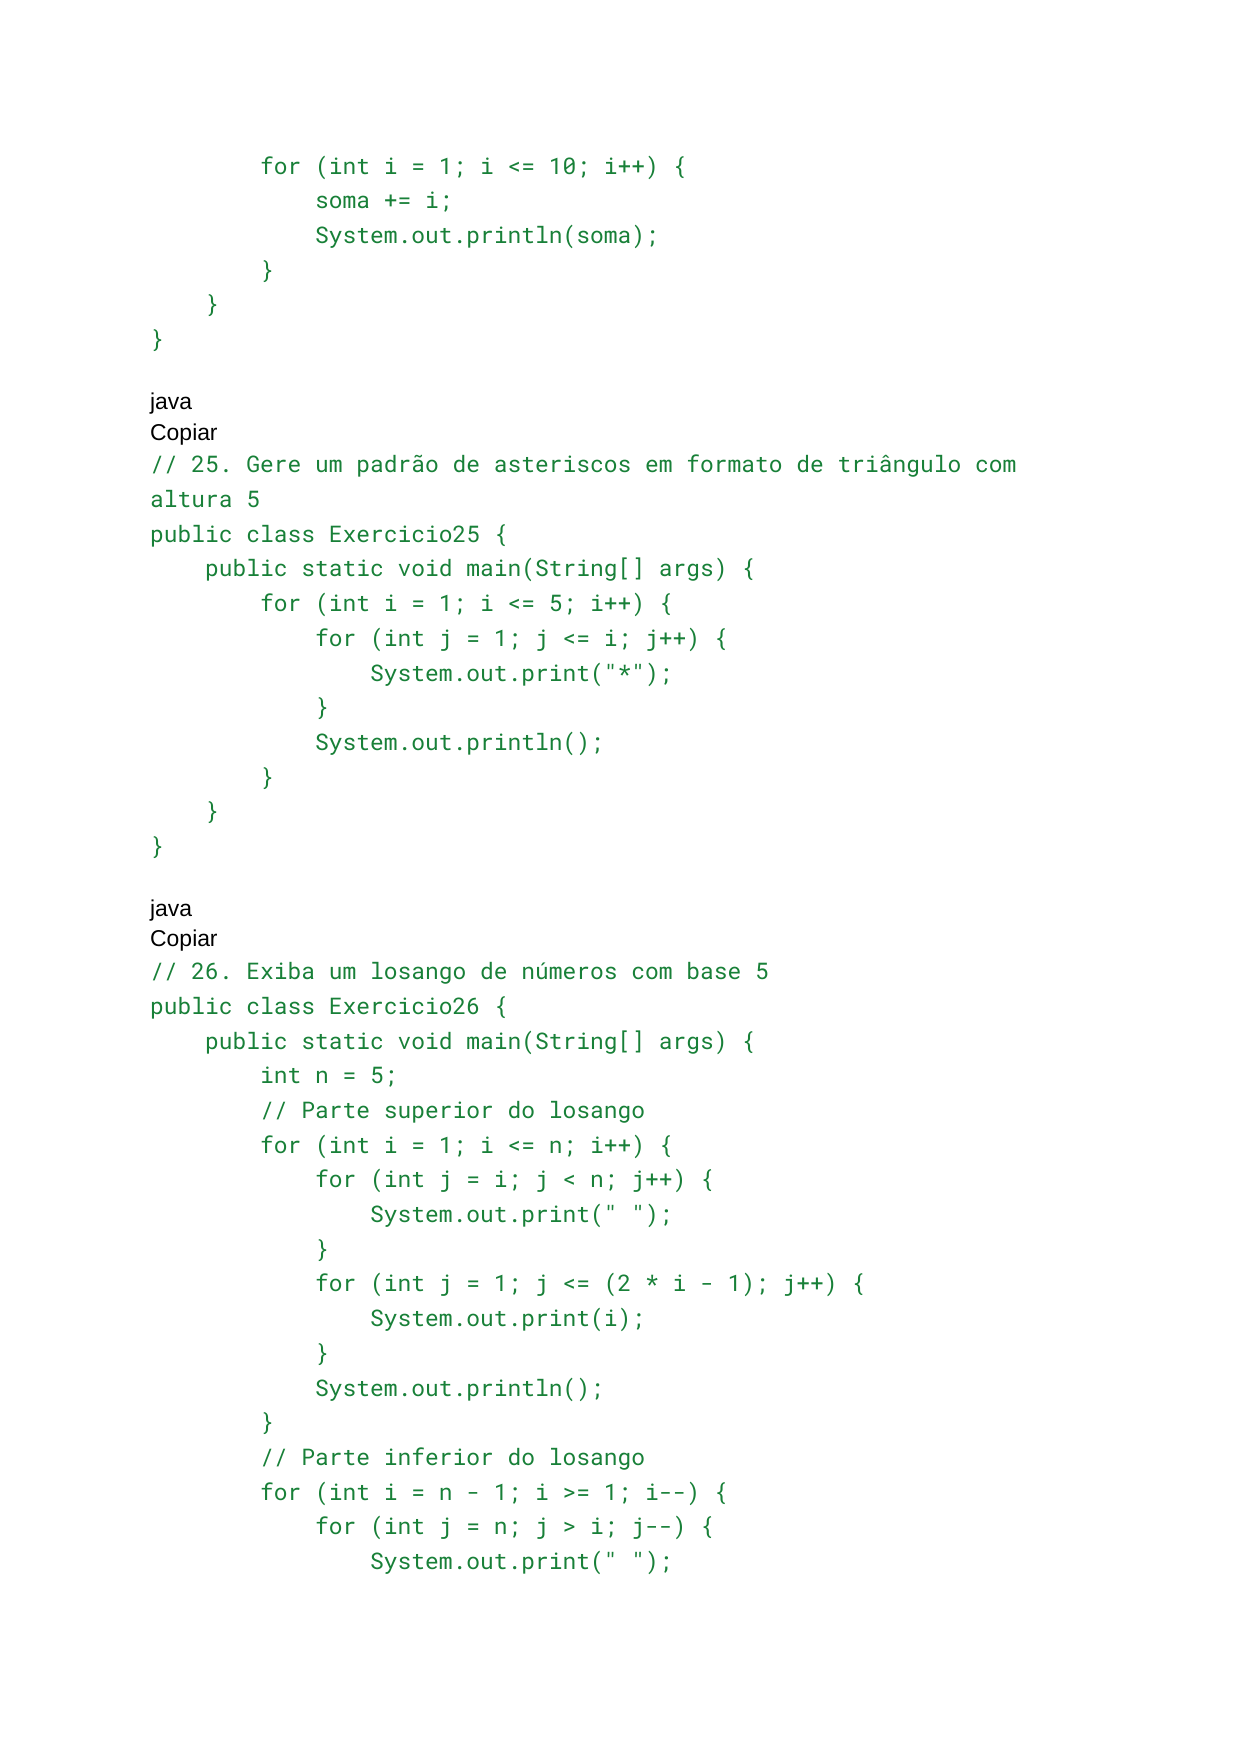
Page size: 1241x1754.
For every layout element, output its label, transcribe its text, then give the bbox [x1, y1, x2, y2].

text System.out.print(i); [150, 1302, 1090, 1333]
text for (int j = 1; j <= i; j++) { [150, 622, 1090, 652]
text Copiar [150, 925, 1090, 952]
text soma += i; [150, 185, 1090, 215]
text public class Exercicio25 { [150, 518, 1090, 548]
text System.out.println(soma); [150, 219, 1090, 249]
text for (int i = n - 1; i >= 1; i--) { [150, 1476, 1090, 1506]
text } [150, 254, 1090, 284]
text for (int i = 1; i <= 10; i++) { [150, 150, 1090, 180]
text public static void main(String[] args) { [150, 553, 1090, 583]
text int n = 5; [150, 1060, 1090, 1090]
text // Parte superior do losango [150, 1094, 1090, 1124]
text Copiar [150, 418, 1090, 445]
text } [150, 1337, 1090, 1367]
text System.out.println(); [150, 726, 1090, 756]
text // 25. Gere um padrão de asteriscos em formato de triângulo com altura 5 [150, 449, 1090, 514]
text java [150, 388, 1090, 415]
text for (int j = n; j > i; j--) { [150, 1511, 1090, 1541]
text } [150, 761, 1090, 791]
text // Parte inferior do losango [150, 1441, 1090, 1471]
text } [150, 692, 1090, 722]
text for (int i = 1; i <= 5; i++) { [150, 587, 1090, 618]
text // 26. Exiba um losango de números com base 5 [150, 956, 1090, 986]
text System.out.print(" "); [150, 1198, 1090, 1229]
text java [150, 895, 1090, 922]
text } [150, 796, 1090, 826]
text } [150, 830, 1090, 861]
text public static void main(String[] args) { [150, 1025, 1090, 1055]
text } [150, 1407, 1090, 1437]
text System.out.println(); [150, 1372, 1090, 1402]
text } [150, 323, 1090, 354]
text } [150, 1233, 1090, 1263]
text } [150, 289, 1090, 319]
text System.out.print(" "); [150, 1545, 1090, 1576]
text for (int j = 1; j <= (2 * i - 1); j++) { [150, 1268, 1090, 1298]
text for (int j = i; j < n; j++) { [150, 1164, 1090, 1194]
text System.out.print("*"); [150, 657, 1090, 687]
text public class Exercicio26 { [150, 990, 1090, 1021]
text for (int i = 1; i <= n; i++) { [150, 1129, 1090, 1159]
